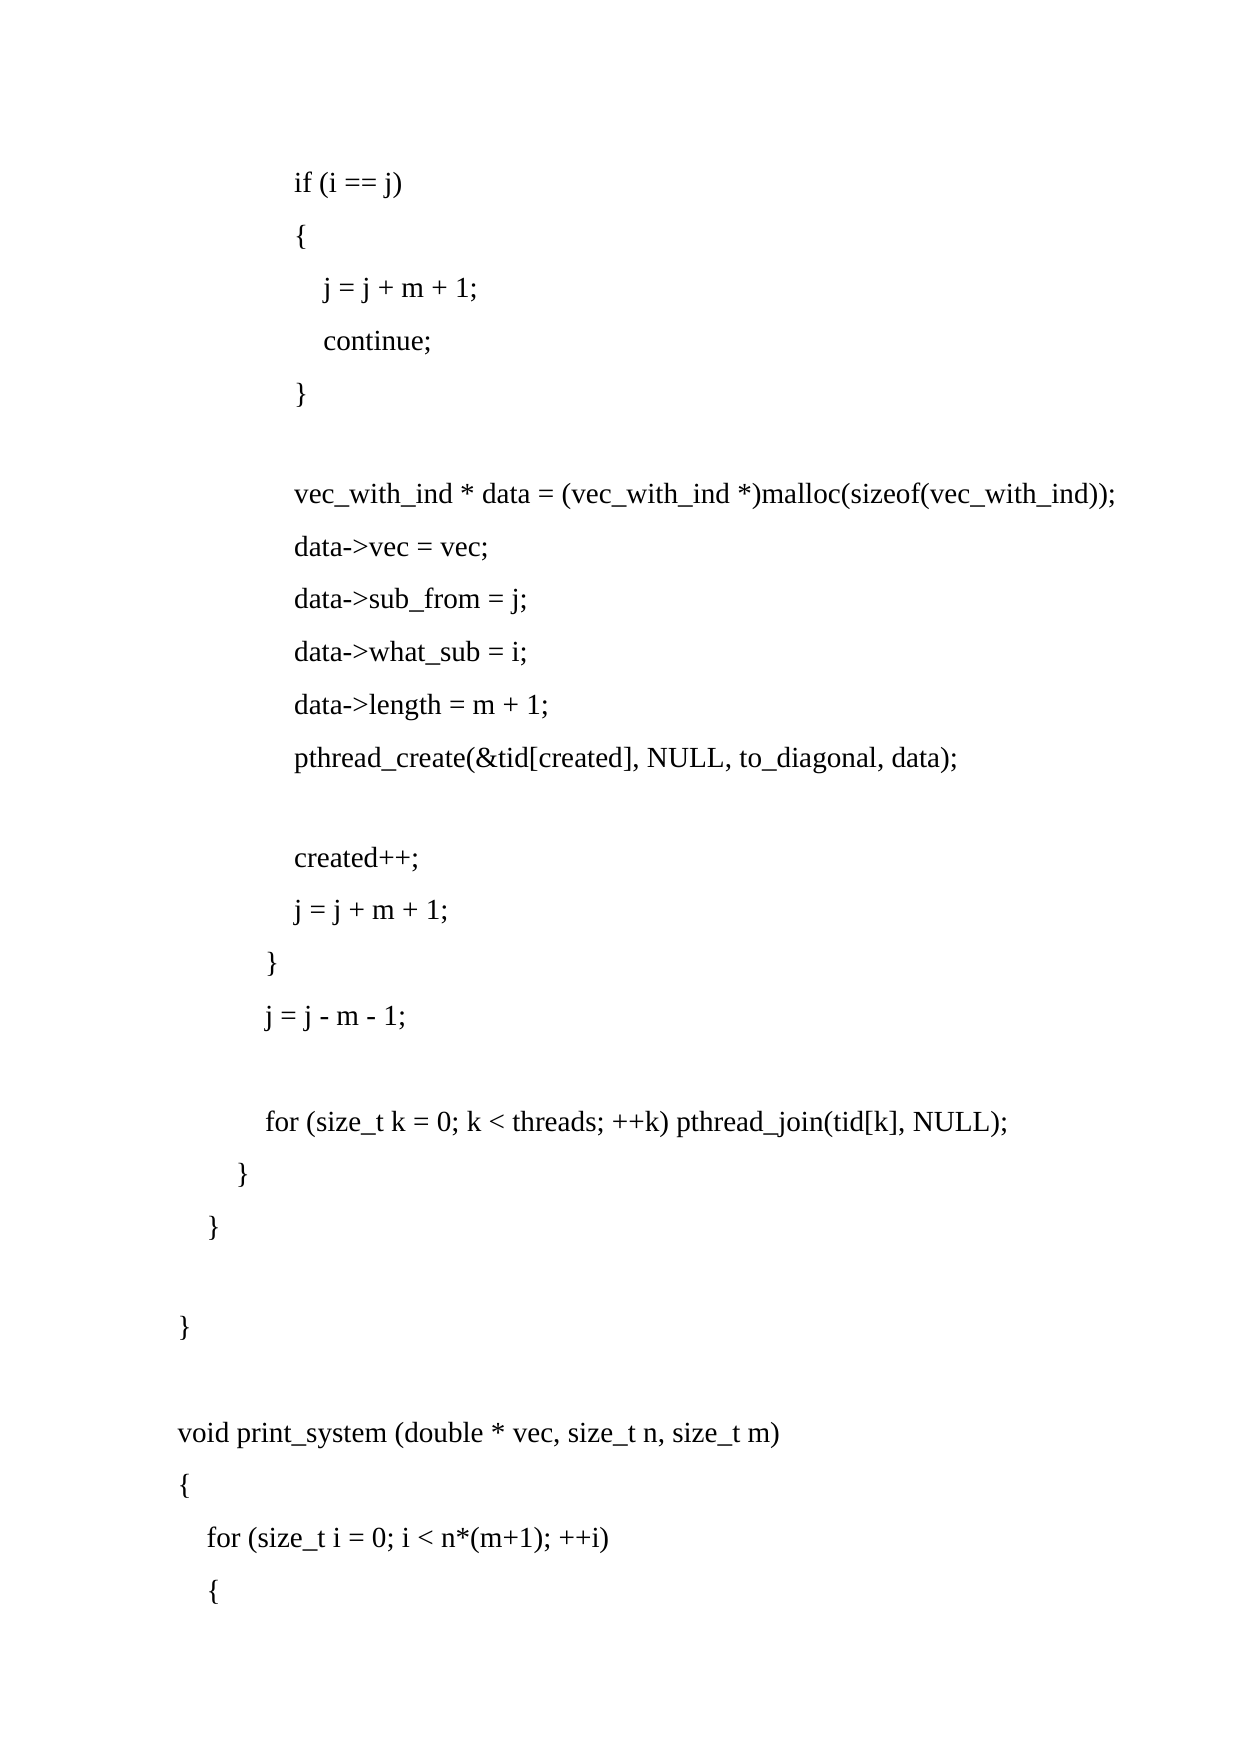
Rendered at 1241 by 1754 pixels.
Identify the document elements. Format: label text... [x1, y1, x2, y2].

text data->what_sub = i; [177, 634, 1152, 668]
text continue; [177, 323, 1152, 357]
text j = j - m - 1; [177, 998, 1152, 1032]
text vec_with_ind * data = (vec_with_ind *)malloc(sizeof(vec_with_ind)); [177, 476, 1152, 509]
text data->sub_from = j; [177, 582, 1152, 615]
text } [177, 1309, 1152, 1343]
text created++; [177, 840, 1152, 873]
text } [177, 1209, 1152, 1243]
text void print_system (double * vec, size_t n, size_t m) [177, 1415, 1152, 1448]
text { [177, 1467, 1152, 1501]
text j = j + m + 1; [177, 271, 1152, 304]
text for (size_t k = 0; k < threads; ++k) pthread_join(tid[k], NULL); [177, 1104, 1152, 1137]
text } [177, 945, 1152, 979]
text } [177, 1157, 1152, 1190]
text { [177, 218, 1152, 251]
text data->vec = vec; [177, 529, 1152, 562]
text j = j + m + 1; [177, 892, 1152, 926]
text } [177, 376, 1152, 410]
text for (size_t i = 0; i < n*(m+1); ++i) [177, 1520, 1152, 1554]
text pthread_create(&tid[created], NULL, to_diagonal, data); [177, 740, 1152, 773]
text { [177, 1573, 1152, 1607]
text data->length = m + 1; [177, 687, 1152, 721]
text if (i == j) [177, 165, 1152, 198]
